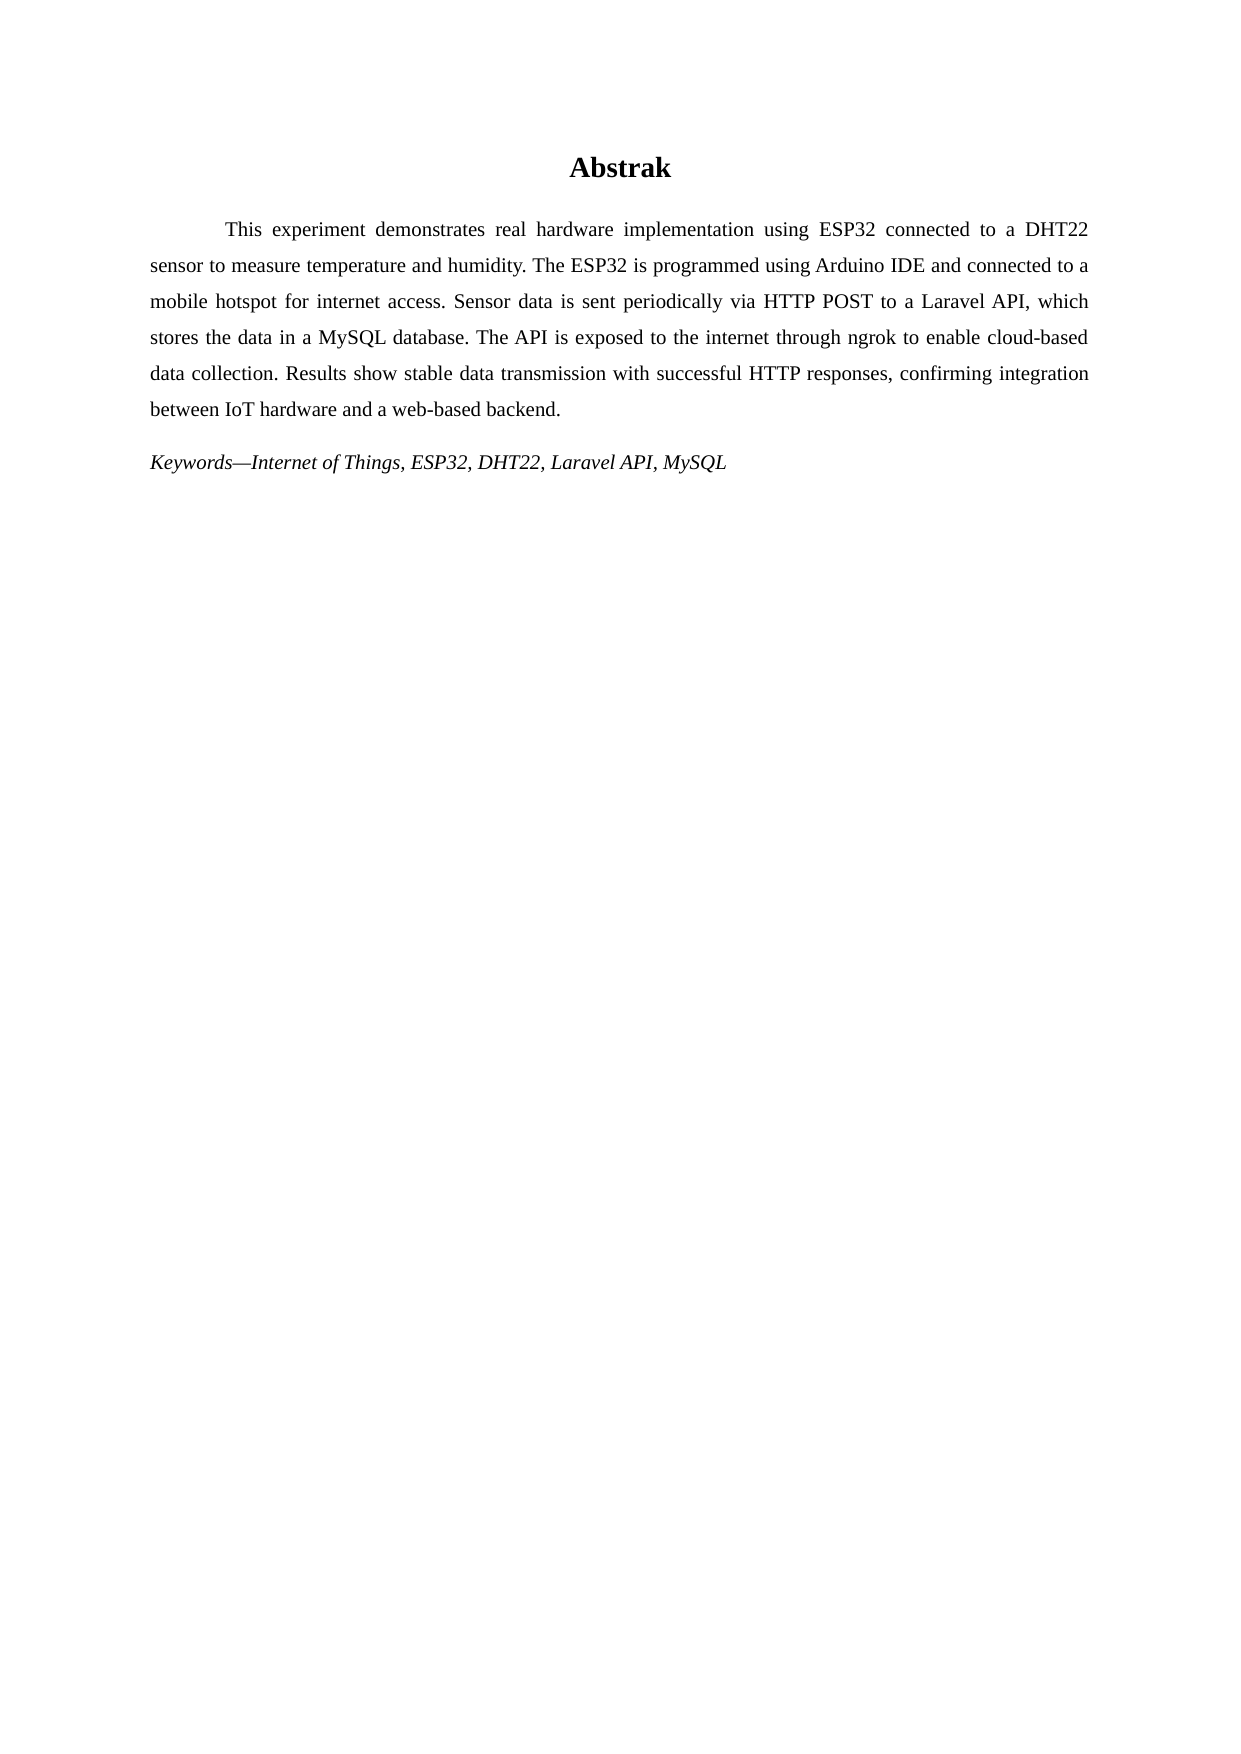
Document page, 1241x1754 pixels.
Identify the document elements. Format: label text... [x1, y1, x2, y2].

text This experiment demonstrates real hardware implementation using ESP32 connected to a DHT22 sensor to measure temperature and humidity. The ESP32 is programmed using Arduino IDE and connected to a mobile hotspot for internet access. Sensor data is sent periodically via HTTP POST to a Laravel API, which stores the data in a MySQL database. The API is exposed to the internet through ngrok to enable cloud-based data collection. Results show stable data transmission with successful HTTP responses, confirming integration between IoT hardware and a web-based backend. [150, 217, 1090, 421]
text Abstrak [150, 150, 1090, 183]
text Keywords—Internet of Things, ESP32, DHT22, Laravel API, MySQL [150, 450, 1090, 474]
